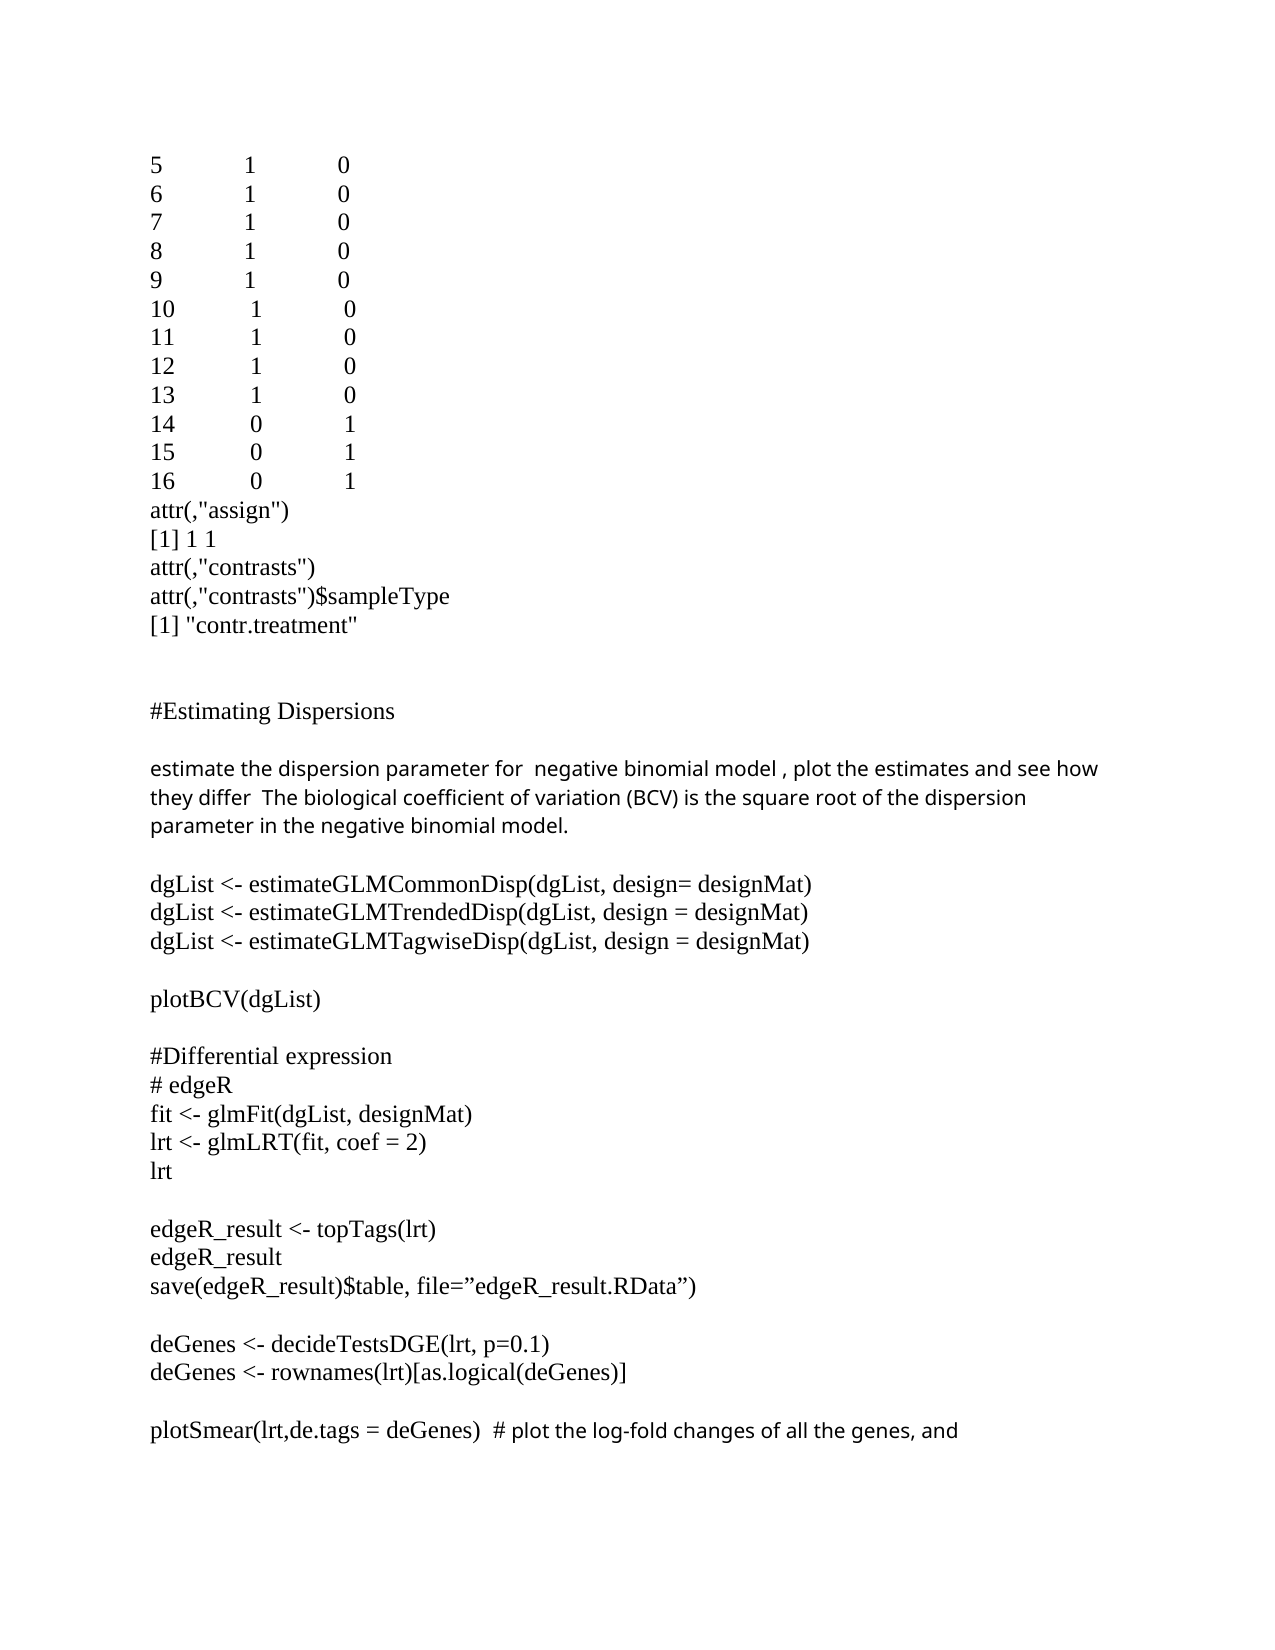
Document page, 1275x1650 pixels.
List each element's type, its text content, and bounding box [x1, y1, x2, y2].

text estimate the dispersion parameter for negative binomial model , plot the estimates and see how they differ The biological coefficient of variation (BCV) is the square root of the dispersion parameter in the negative binomial model. [150, 754, 1125, 839]
text [1] "contr.treatment" [150, 610, 1125, 639]
text [1] 1 1 [150, 524, 1125, 552]
text 16 0 1 [150, 466, 1125, 495]
text plotBCV(dgList) [150, 984, 1125, 1012]
text 14 0 1 [150, 409, 1125, 437]
text deGenes <- rownames(lrt)[as.logical(deGenes)] [150, 1357, 1125, 1386]
text 6 1 0 [150, 179, 1125, 207]
text # edgeR [150, 1070, 1125, 1099]
text lrt [150, 1156, 1125, 1185]
text plotSmear(lrt,de.tags = deGenes) # plot the log-fold changes of all the genes, and [150, 1415, 1125, 1445]
text 13 1 0 [150, 380, 1125, 409]
text save(edgeR_result)$table, file=”edgeR_result.RData”) [150, 1271, 1125, 1300]
text 11 1 0 [150, 322, 1125, 351]
text 10 1 0 [150, 294, 1125, 322]
text dgList <- estimateGLMTagwiseDisp(dgList, design = designMat) [150, 926, 1125, 955]
text dgList <- estimateGLMCommonDisp(dgList, design= designMat) [150, 869, 1125, 897]
text edgeR_result [150, 1242, 1125, 1271]
text 12 1 0 [150, 351, 1125, 380]
text attr(,"assign") [150, 495, 1125, 524]
text 9 1 0 [150, 265, 1125, 294]
text attr(,"contrasts")$sampleType [150, 581, 1125, 610]
text fit <- glmFit(dgList, designMat) [150, 1099, 1125, 1127]
text 15 0 1 [150, 437, 1125, 466]
text dgList <- estimateGLMTrendedDisp(dgList, design = designMat) [150, 897, 1125, 926]
text 5 1 0 [150, 150, 1125, 179]
text #Differential expression [150, 1041, 1125, 1070]
text attr(,"contrasts") [150, 552, 1125, 581]
text lrt <- glmLRT(fit, coef = 2) [150, 1127, 1125, 1156]
text deGenes <- decideTestsDGE(lrt, p=0.1) [150, 1329, 1125, 1357]
text 8 1 0 [150, 236, 1125, 265]
text edgeR_result <- topTags(lrt) [150, 1214, 1125, 1242]
text 7 1 0 [150, 207, 1125, 236]
text #Estimating Dispersions [150, 696, 1125, 725]
